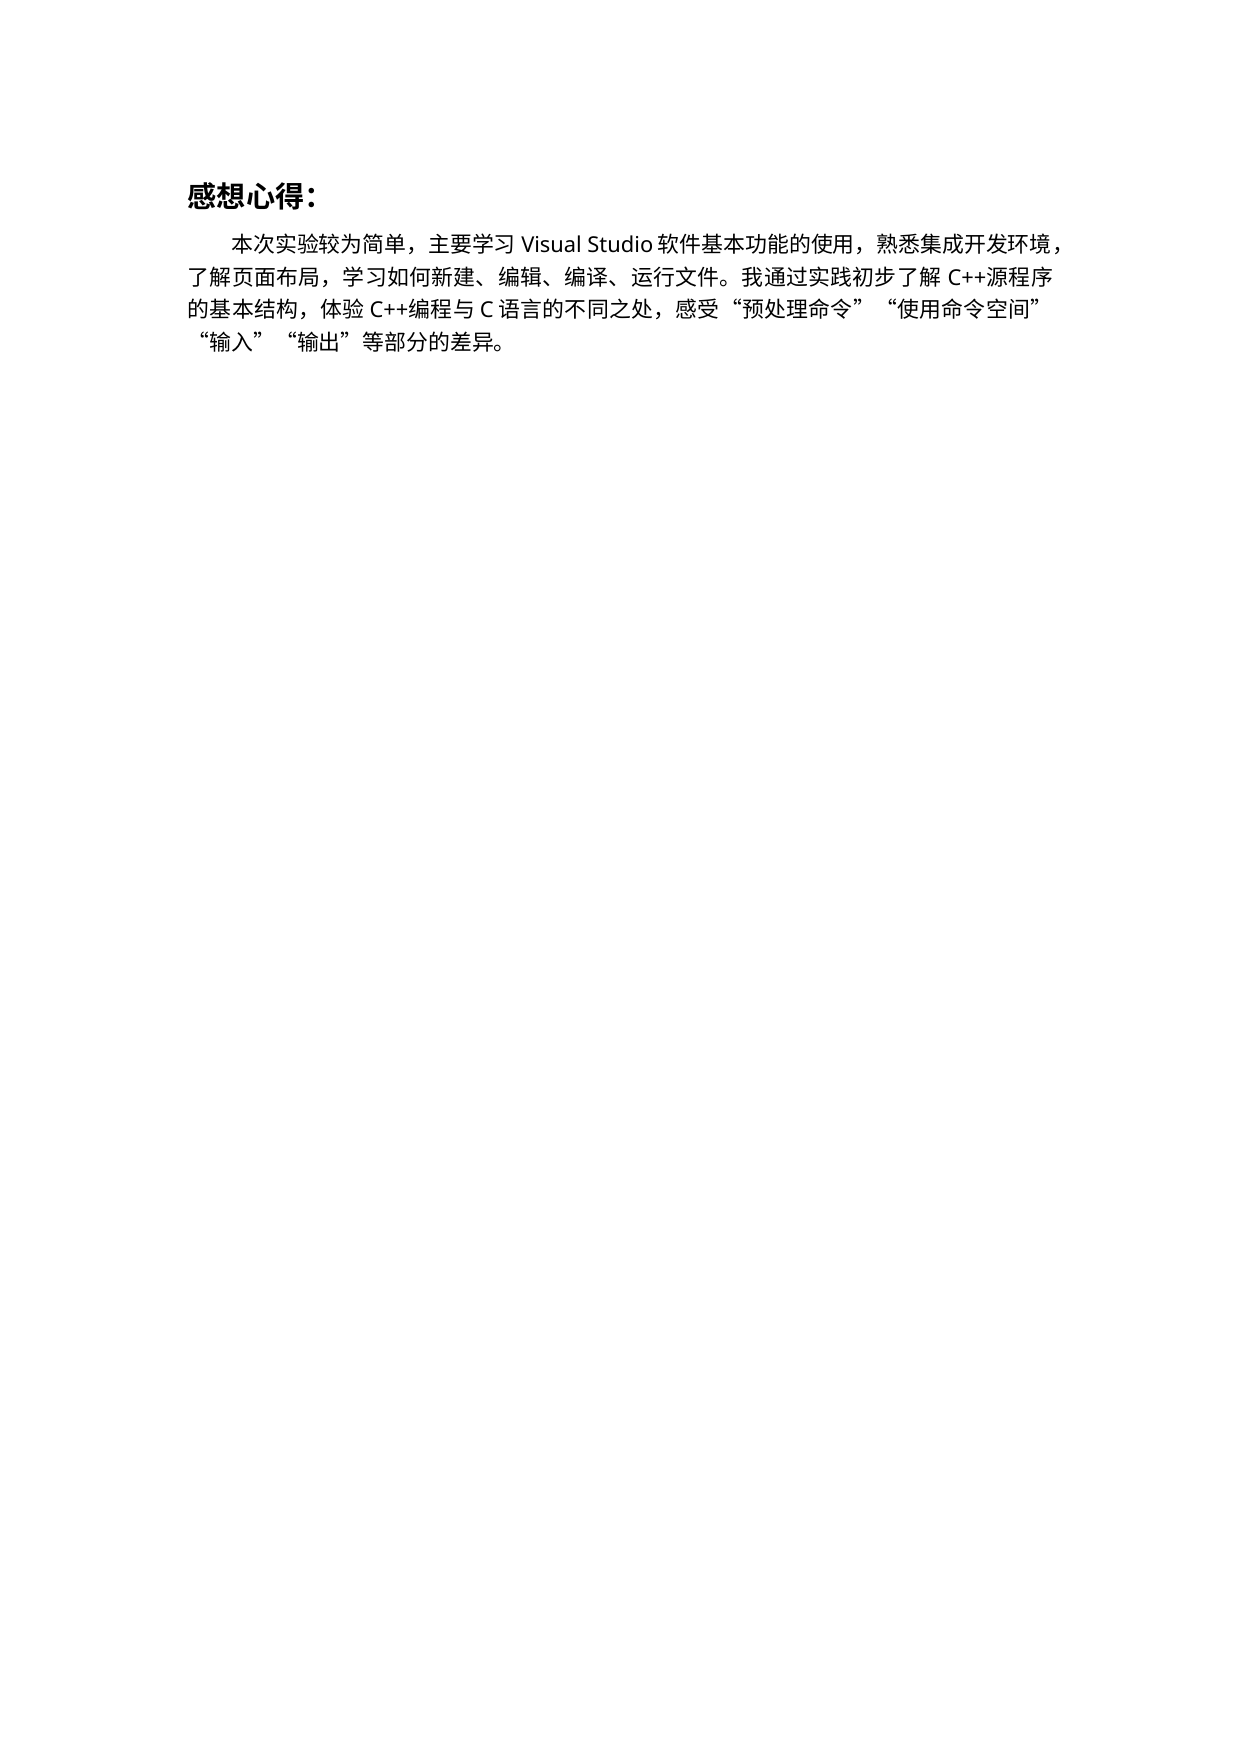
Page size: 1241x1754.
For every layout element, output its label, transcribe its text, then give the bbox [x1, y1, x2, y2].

text 感想心得： [187, 162, 1053, 227]
text 本次实验较为简单，主要学习Visual Studio软件基本功能的使用，熟悉集成开发环境，了解页面布局，学习如何新建、编辑、编译、运行文件。我通过实践初步了解C++源程序的基本结构，体验C++编程与C语言的不同之处，感受“预处理命令”“使用命令空间”“输入”“输出”等部分的差异。 [187, 227, 1053, 357]
